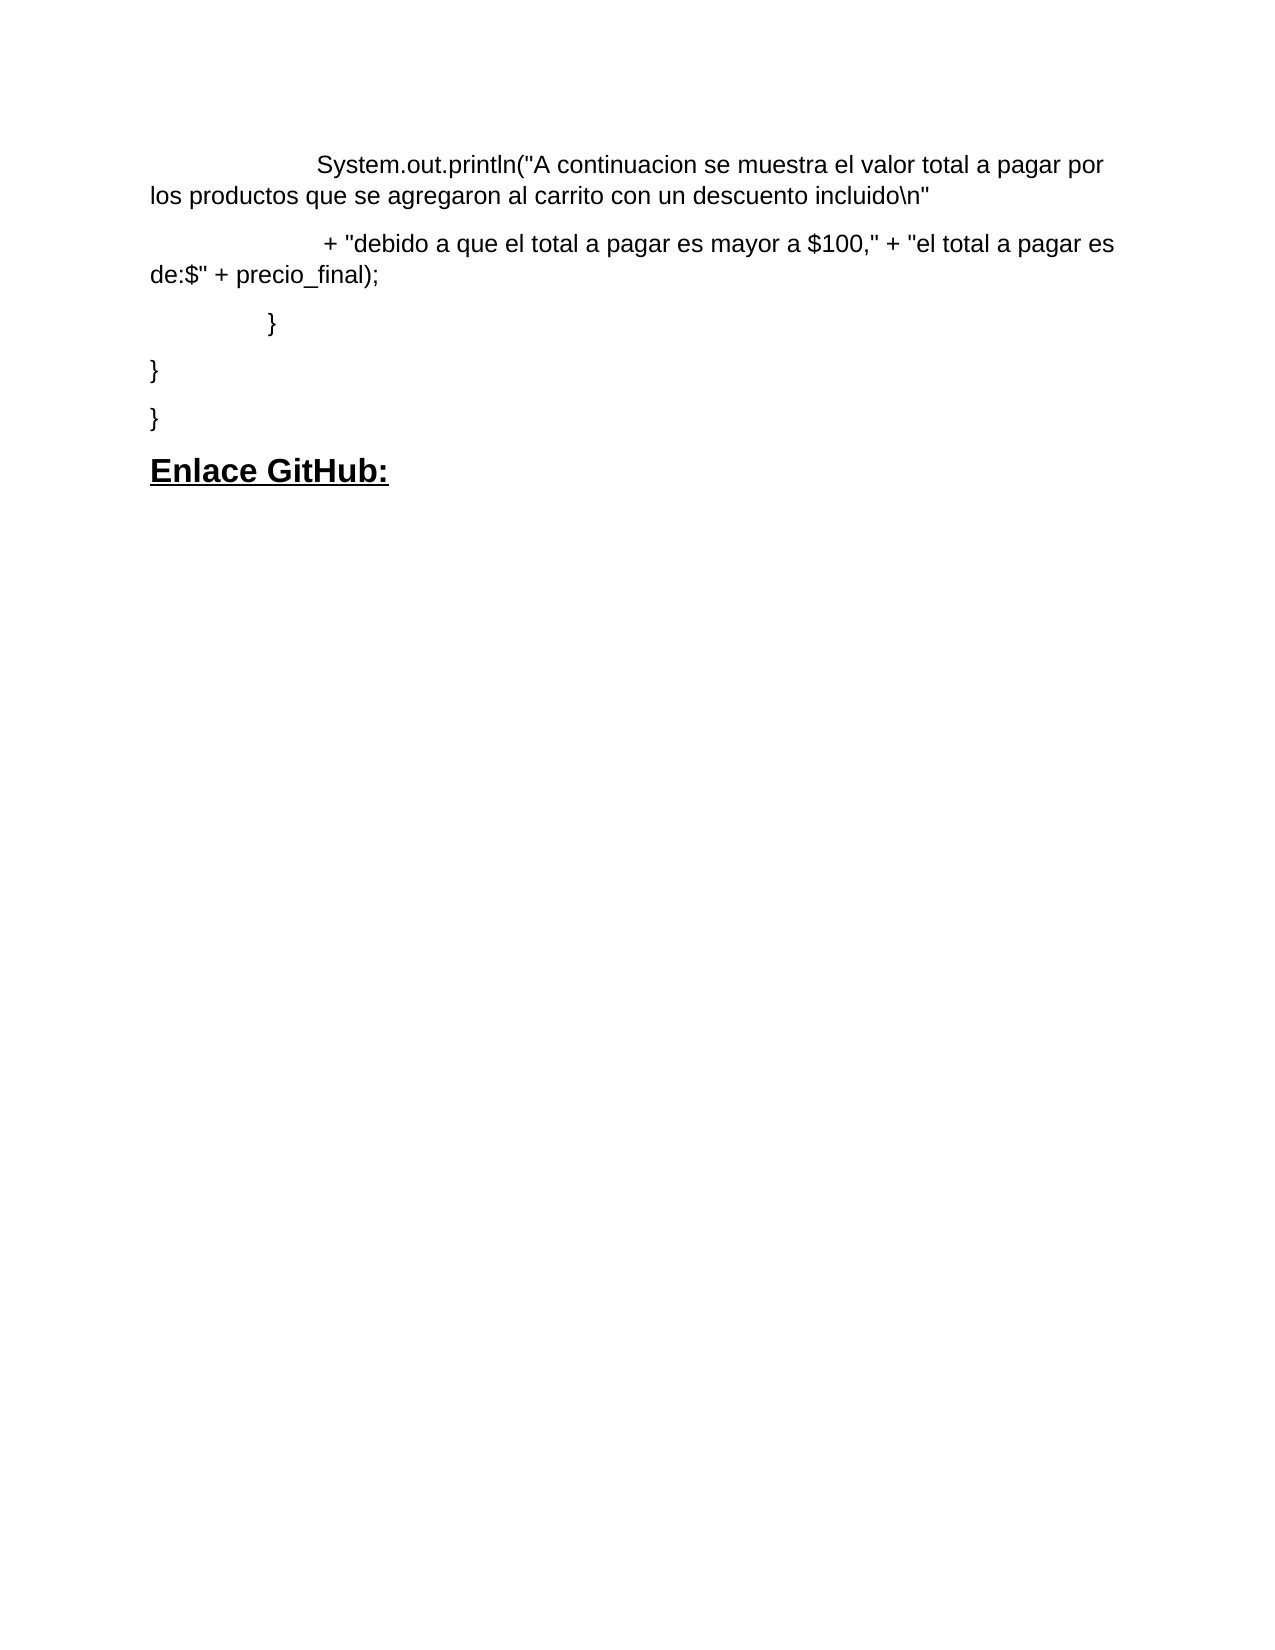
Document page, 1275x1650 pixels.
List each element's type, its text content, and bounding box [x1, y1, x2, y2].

text } [150, 307, 1125, 336]
text } [150, 355, 1125, 384]
text + "debido a que el total a pagar es mayor a $100," + "el total a pagar es de:$" + precio_final); [150, 229, 1125, 288]
text } [150, 403, 1125, 432]
text Enlace GitHub: [150, 451, 1125, 489]
text System.out.println("A continuacion se muestra el valor total a pagar por los productos que se agregaron al carrito con un descuento incluido\n" [150, 150, 1125, 210]
